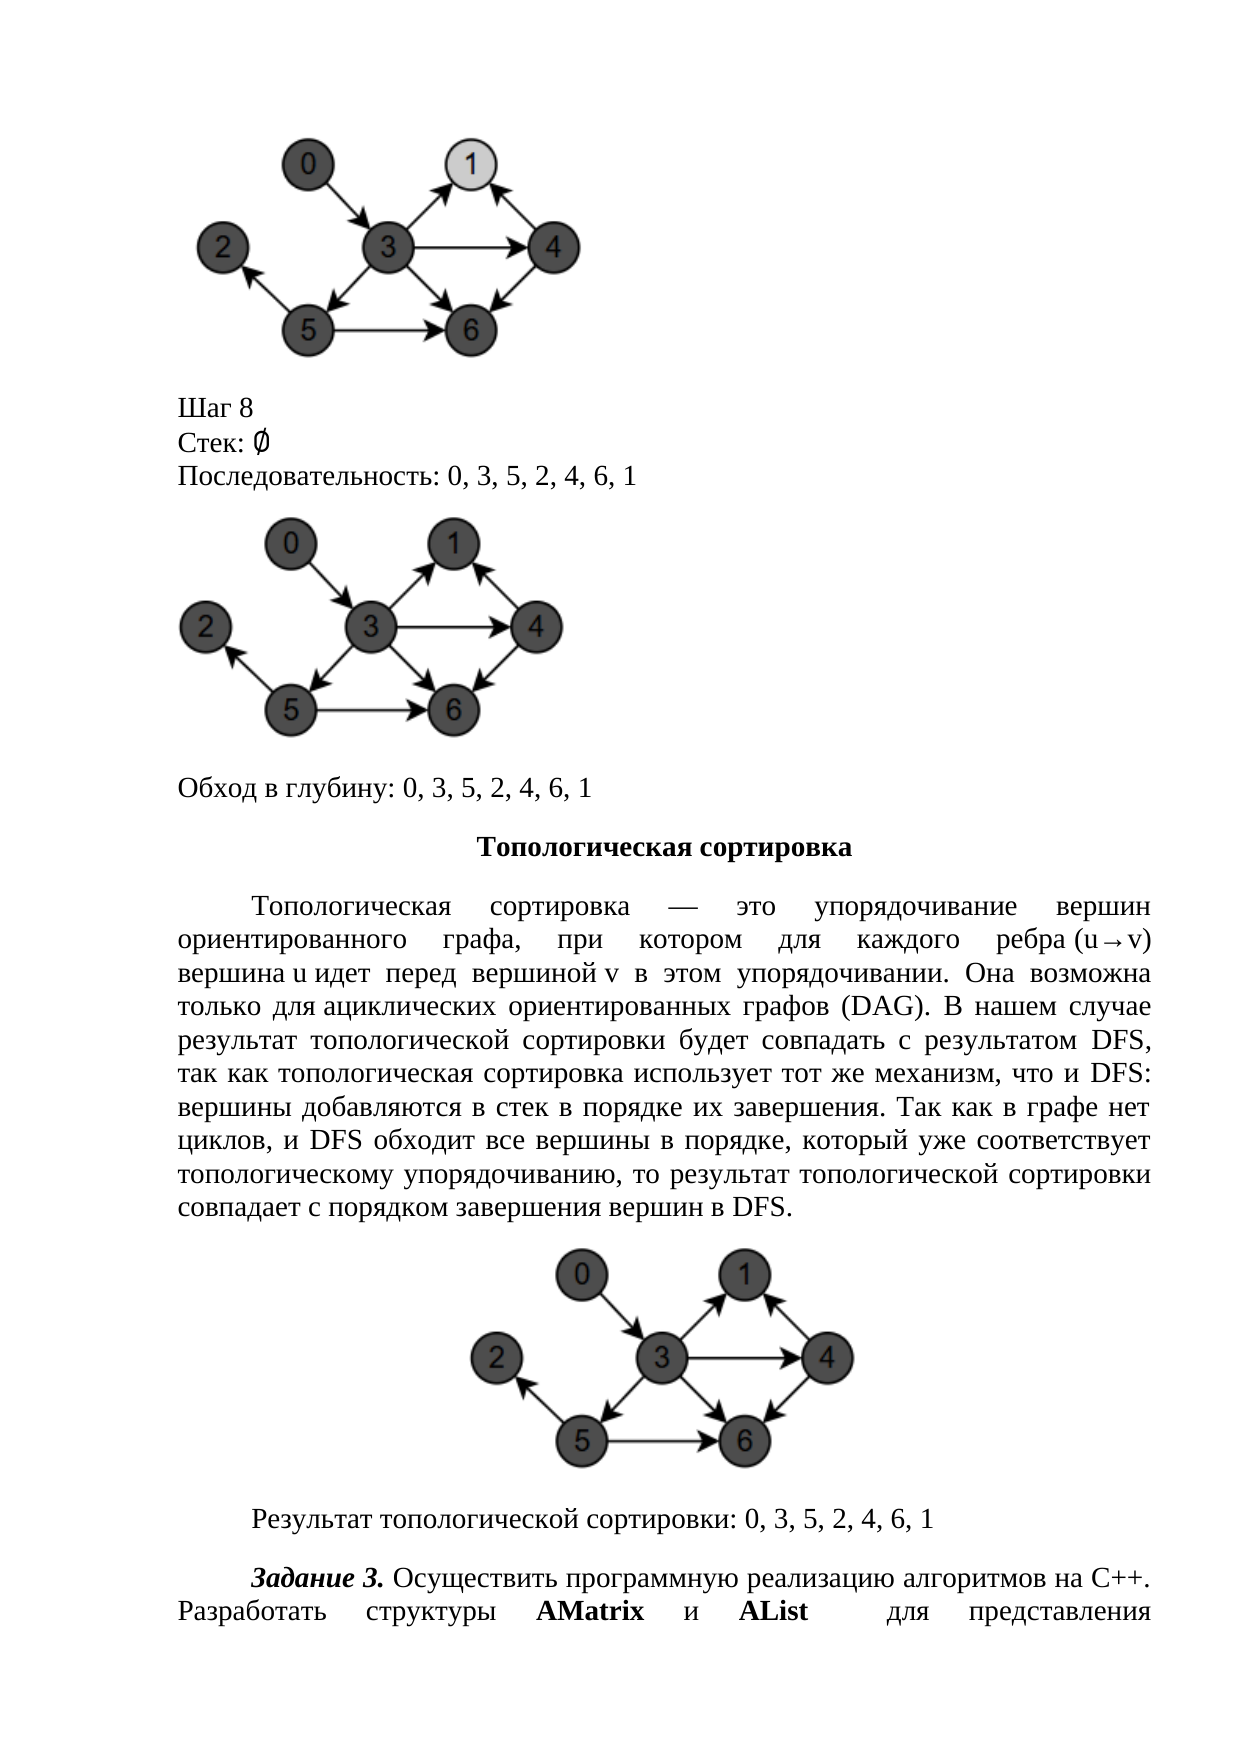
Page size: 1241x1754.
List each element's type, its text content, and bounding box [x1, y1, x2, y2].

picture [177, 118, 603, 369]
picture [468, 1248, 861, 1472]
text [177, 1560, 1152, 1627]
picture [177, 517, 570, 741]
text Топологическая сортировка — это упорядочивание вершин ориентированного графа, при котором для каждого ребра (u→v) вершина u идет перед вершиной v в этом упорядочивании. Она возможна только для ациклических ориентированных графов (DAG). В нашем случае результат топологической сортировки будет совпадать с результатом DFS, так как топологическая сортировка использует тот же механизм, что и DFS: вершины добавляются в стек в порядке их завершения. Так как в графе нет циклов, и DFS обходит все вершины в порядке, который уже соответствует топологическому упорядочиванию, то результат топологической сортировки совпадает с порядком завершения вершин в DFS. [177, 888, 1152, 1223]
text Топологическая сортировка [177, 829, 1152, 863]
text Обход в глубину: 0, 3, 5, 2, 4, 6, 1 [177, 771, 1152, 804]
text Результат топологической сортировки: 0, 3, 5, 2, 4, 6, 1 [177, 1501, 1152, 1535]
text Стек: ∅ Последовательность: 0, 3, 5, 2, 4, 6, 1 [177, 423, 1152, 492]
text Шаг 8 [177, 390, 1152, 423]
